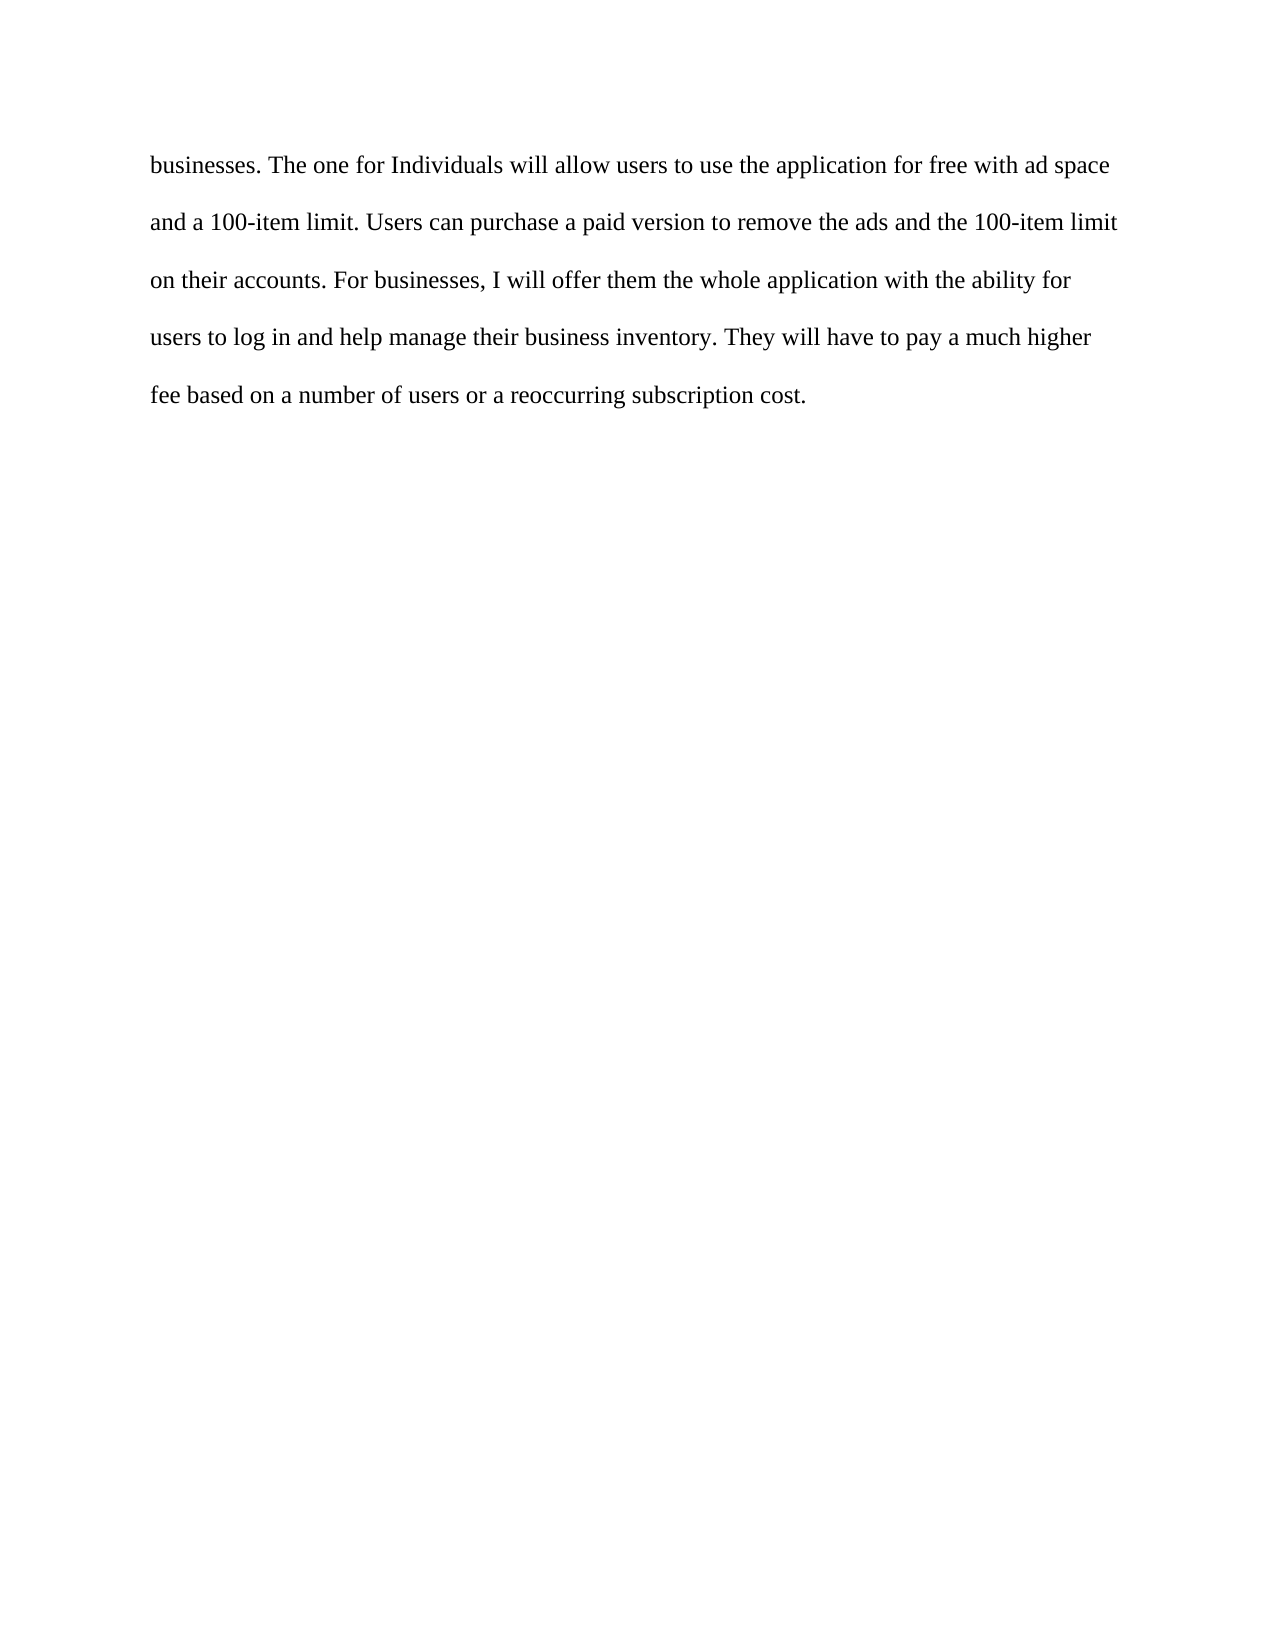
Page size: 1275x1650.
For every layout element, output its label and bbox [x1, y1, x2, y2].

text [150, 150, 1125, 409]
